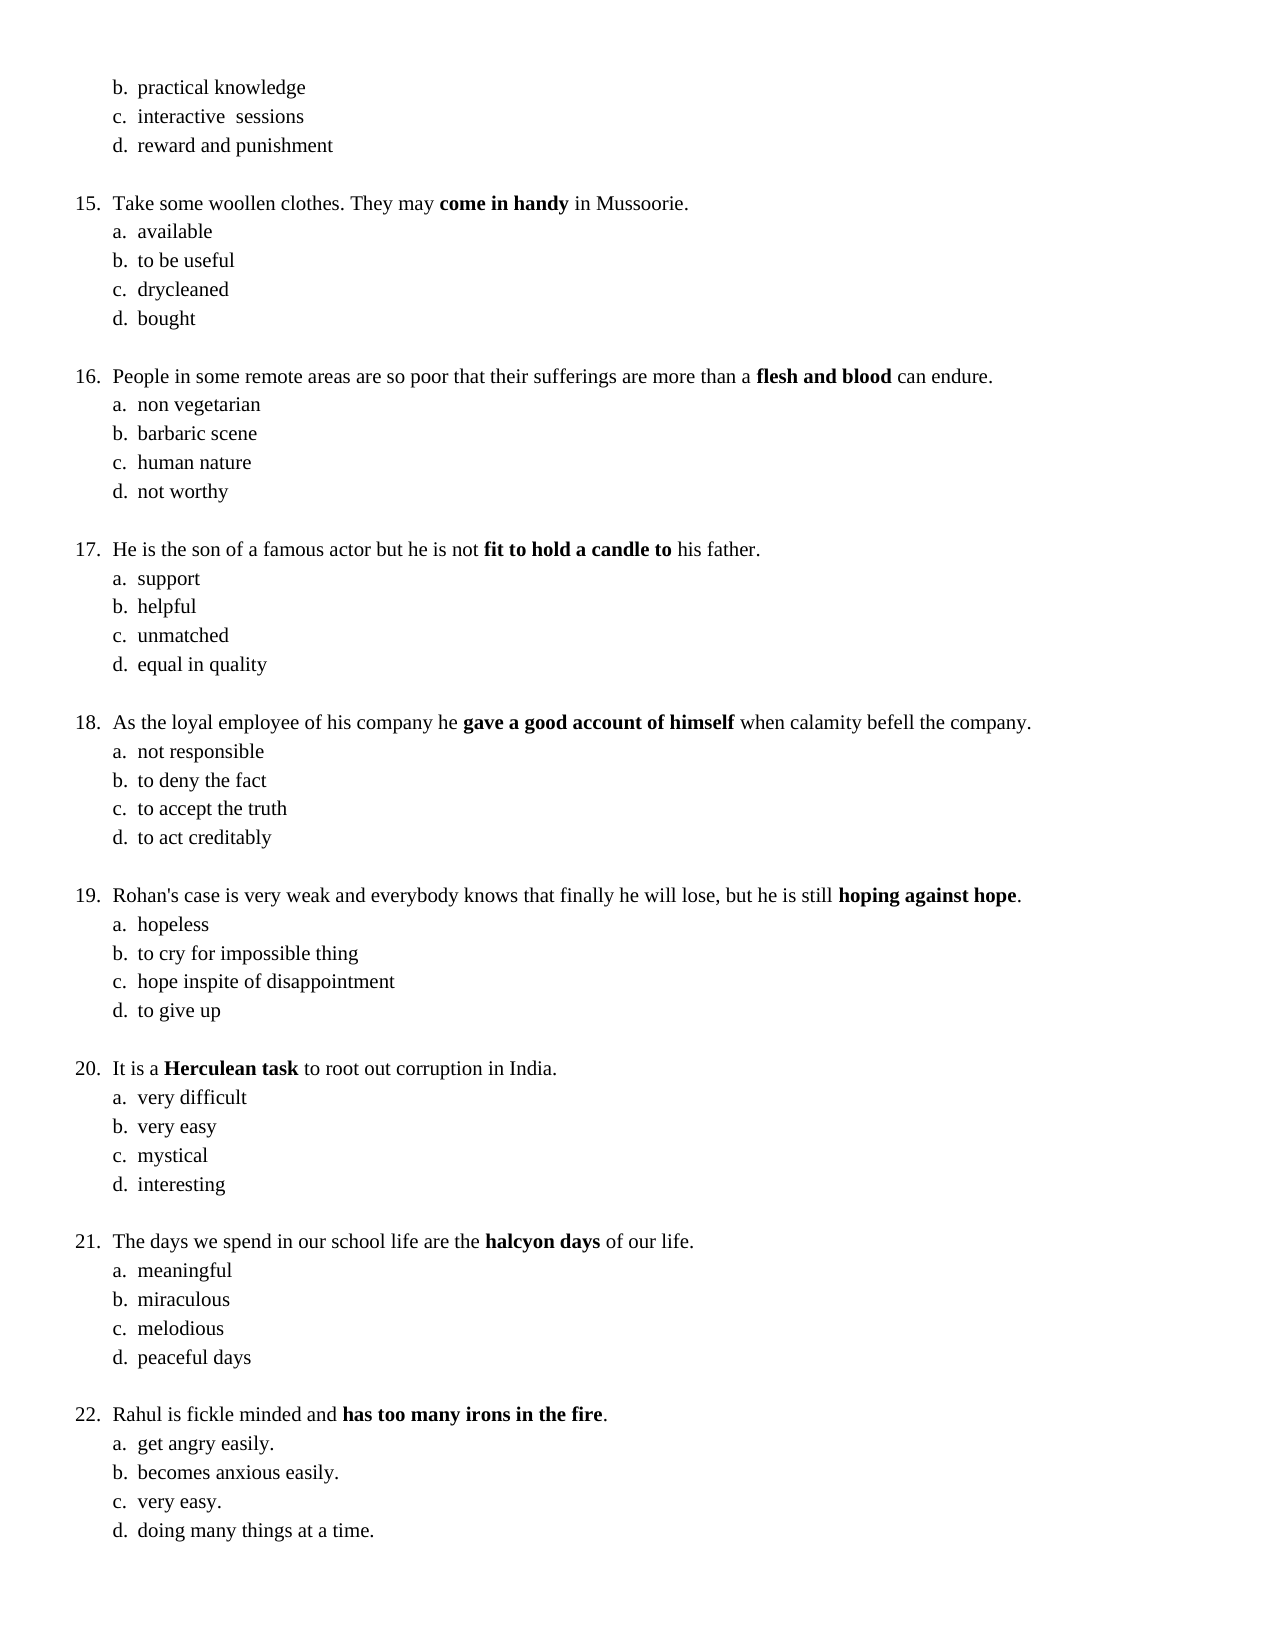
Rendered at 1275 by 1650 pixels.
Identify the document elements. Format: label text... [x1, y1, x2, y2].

text b. helpful [75, 594, 1200, 618]
text b. practical knowledge [75, 75, 1200, 99]
text b. becomes anxious easily. [75, 1460, 1200, 1484]
text 19. Rohan's case is very weak and everybody knows that finally he will lose, but he is still hoping against hope. [75, 883, 1200, 907]
text c. drycleaned [75, 277, 1200, 301]
text c. melodious [75, 1316, 1200, 1340]
text b. barbaric scene [75, 421, 1200, 445]
text b. miraculous [75, 1287, 1200, 1311]
text d. peaceful days [75, 1344, 1200, 1369]
text 20. It is a Herculean task to root out corruption in India. [75, 1056, 1200, 1080]
text d. reward and punishment [75, 133, 1200, 157]
text d. to act creditably [75, 825, 1200, 849]
text d. equal in quality [75, 652, 1200, 676]
text c. unmatched [75, 623, 1200, 647]
text a. very difficult [75, 1085, 1200, 1109]
text c. very easy. [75, 1489, 1200, 1513]
text d. not worthy [75, 479, 1200, 503]
text b. to deny the fact [75, 767, 1200, 792]
text c. to accept the truth [75, 796, 1200, 820]
text 16. People in some remote areas are so poor that their sufferings are more than a flesh and blood can endure. [75, 363, 1200, 388]
text c. hope inspite of disappointment [75, 969, 1200, 993]
text 18. As the loyal employee of his company he gave a good account of himself when calamity befell the company. [75, 710, 1200, 734]
text a. non vegetarian [75, 392, 1200, 416]
text d. doing many things at a time. [75, 1518, 1200, 1542]
text a. get angry easily. [75, 1431, 1200, 1455]
text d. to give up [75, 998, 1200, 1022]
text b. to be useful [75, 248, 1200, 272]
text 21. The days we spend in our school life are the halcyon days of our life. [75, 1229, 1200, 1253]
text a. support [75, 566, 1200, 589]
text b. very easy [75, 1114, 1200, 1138]
text 17. He is the son of a famous actor but he is not fit to hold a candle to his father. [75, 537, 1200, 561]
text a. hopeless [75, 912, 1200, 936]
text a. not responsible [75, 739, 1200, 763]
text 15. Take some woollen clothes. They may come in handy in Mussoorie. [75, 190, 1200, 214]
text d. interesting [75, 1171, 1200, 1196]
text a. meaningful [75, 1258, 1200, 1282]
text a. available [75, 219, 1200, 243]
text c. mystical [75, 1143, 1200, 1167]
text c. human nature [75, 450, 1200, 474]
text 22. Rahul is fickle minded and has too many irons in the fire. [75, 1402, 1200, 1426]
text c. interactive sessions [75, 104, 1200, 128]
text d. bought [75, 306, 1200, 330]
text b. to cry for impossible thing [75, 941, 1200, 965]
